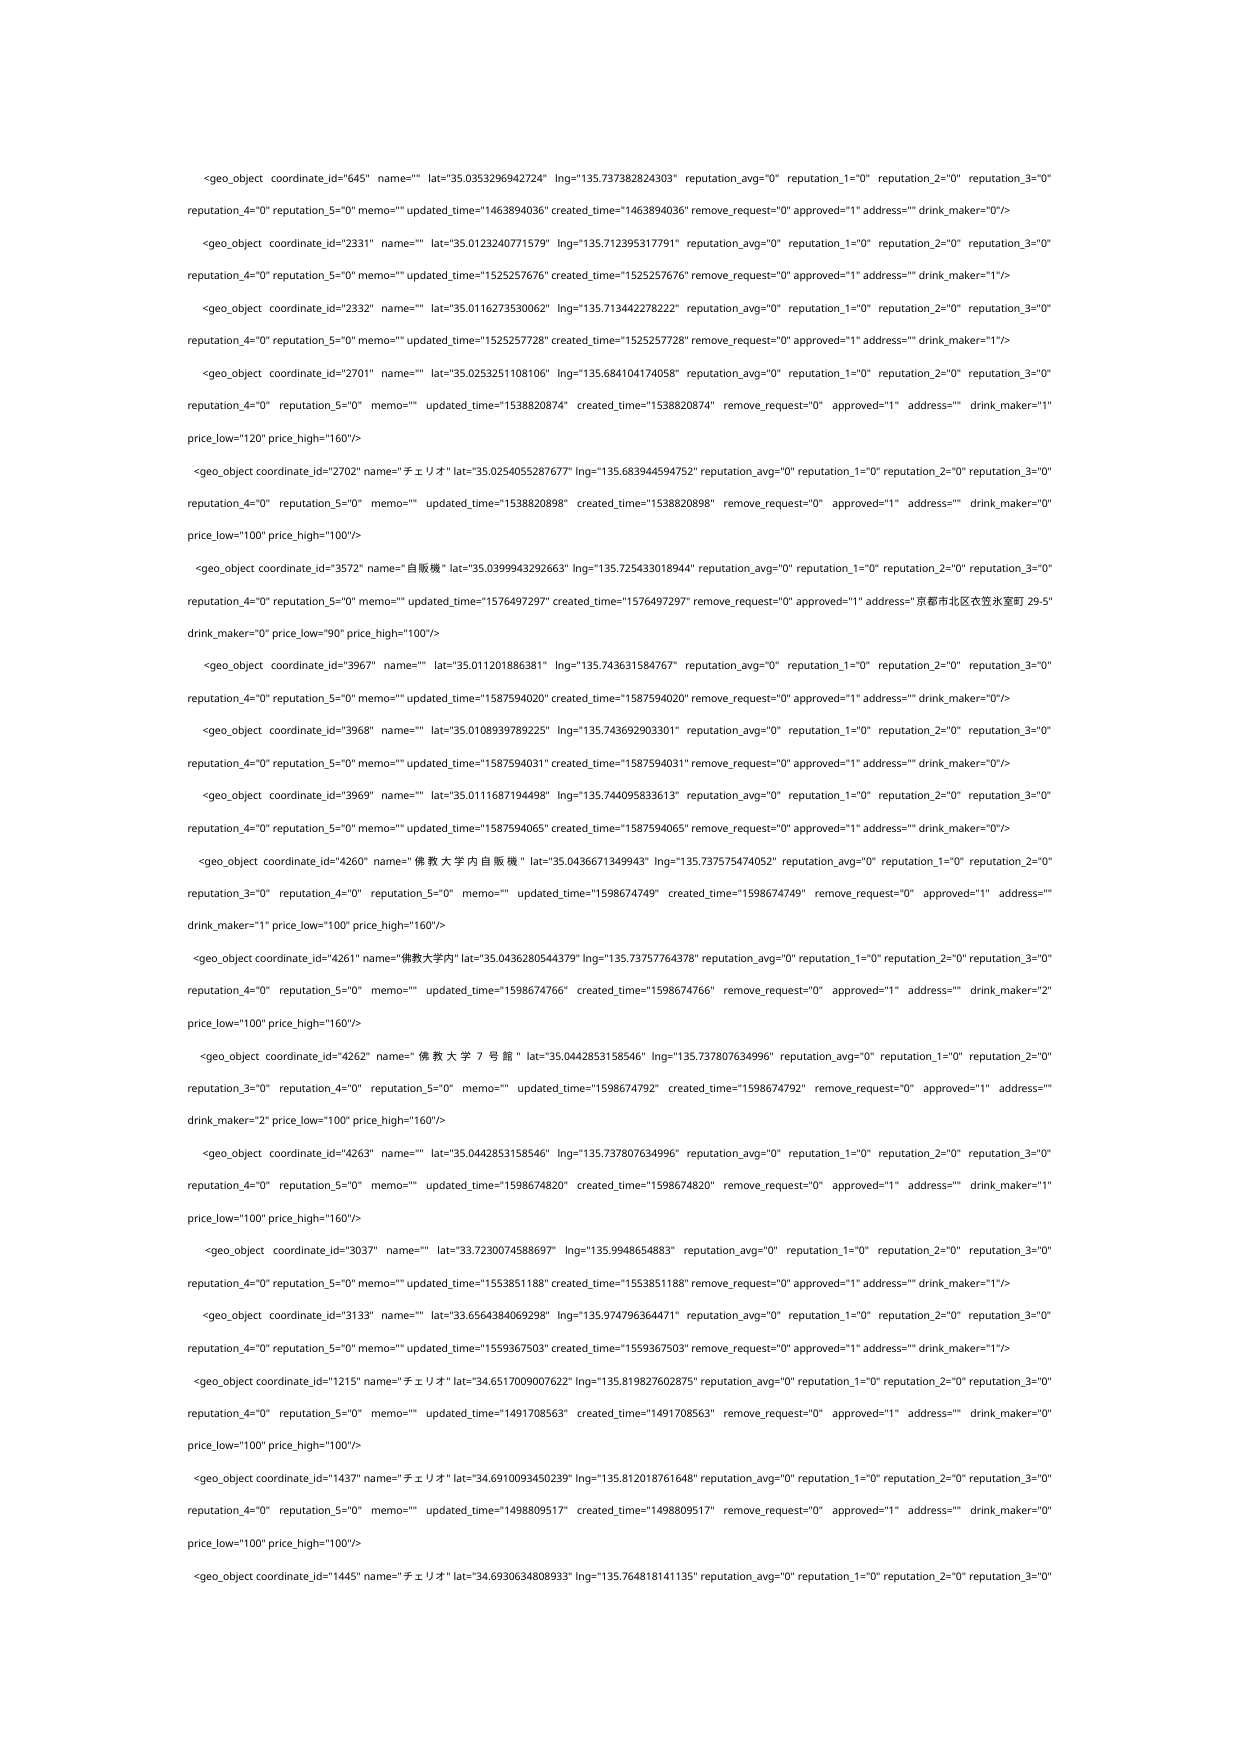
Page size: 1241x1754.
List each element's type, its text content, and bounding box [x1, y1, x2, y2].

text <geo_object coordinate_id="4262" name="佛教大学7号館" lat="35.0442853158546" lng="135.737807634996" reputation_avg="0" reputation_1="0" reputation_2="0" reputation_3="0" reputation_4="0" reputation_5="0" memo="" updated_time="1598674792" created_time="1598674792" remove_request="0" approved="1" address="" drink_maker="2" price_low="100" price_high="160"/> [187, 1039, 1053, 1137]
text <geo_object coordinate_id="4263" name="" lat="35.0442853158546" lng="135.737807634996" reputation_avg="0" reputation_1="0" reputation_2="0" reputation_3="0" reputation_4="0" reputation_5="0" memo="" updated_time="1598674820" created_time="1598674820" remove_request="0" approved="1" address="" drink_maker="1" price_low="100" price_high="160"/> [187, 1137, 1053, 1234]
text <geo_object coordinate_id="3572" name="自販機" lat="35.0399943292663" lng="135.725433018944" reputation_avg="0" reputation_1="0" reputation_2="0" reputation_3="0" reputation_4="0" reputation_5="0" memo="" updated_time="1576497297" created_time="1576497297" remove_request="0" approved="1" address="京都市北区衣笠氷室町29-5" drink_maker="0" price_low="90" price_high="100"/> [187, 552, 1053, 649]
text <geo_object coordinate_id="3133" name="" lat="33.6564384069298" lng="135.974796364471" reputation_avg="0" reputation_1="0" reputation_2="0" reputation_3="0" reputation_4="0" reputation_5="0" memo="" updated_time="1559367503" created_time="1559367503" remove_request="0" approved="1" address="" drink_maker="1"/> [187, 1299, 1053, 1364]
text <geo_object coordinate_id="4261" name="佛教大学内" lat="35.0436280544379" lng="135.73757764378" reputation_avg="0" reputation_1="0" reputation_2="0" reputation_3="0" reputation_4="0" reputation_5="0" memo="" updated_time="1598674766" created_time="1598674766" remove_request="0" approved="1" address="" drink_maker="2" price_low="100" price_high="160"/> [187, 942, 1053, 1039]
text <geo_object coordinate_id="3037" name="" lat="33.7230074588697" lng="135.9948654883" reputation_avg="0" reputation_1="0" reputation_2="0" reputation_3="0" reputation_4="0" reputation_5="0" memo="" updated_time="1553851188" created_time="1553851188" remove_request="0" approved="1" address="" drink_maker="1"/> [187, 1234, 1053, 1299]
text <geo_object coordinate_id="2332" name="" lat="35.0116273530062" lng="135.713442278222" reputation_avg="0" reputation_1="0" reputation_2="0" reputation_3="0" reputation_4="0" reputation_5="0" memo="" updated_time="1525257728" created_time="1525257728" remove_request="0" approved="1" address="" drink_maker="1"/> [187, 292, 1053, 357]
text <geo_object coordinate_id="2331" name="" lat="35.0123240771579" lng="135.712395317791" reputation_avg="0" reputation_1="0" reputation_2="0" reputation_3="0" reputation_4="0" reputation_5="0" memo="" updated_time="1525257676" created_time="1525257676" remove_request="0" approved="1" address="" drink_maker="1"/> [187, 227, 1053, 292]
text <geo_object coordinate_id="2702" name="チェリオ" lat="35.0254055287677" lng="135.683944594752" reputation_avg="0" reputation_1="0" reputation_2="0" reputation_3="0" reputation_4="0" reputation_5="0" memo="" updated_time="1538820898" created_time="1538820898" remove_request="0" approved="1" address="" drink_maker="0" price_low="100" price_high="100"/> [187, 454, 1053, 552]
text <geo_object coordinate_id="1437" name="チェリオ" lat="34.6910093450239" lng="135.812018761648" reputation_avg="0" reputation_1="0" reputation_2="0" reputation_3="0" reputation_4="0" reputation_5="0" memo="" updated_time="1498809517" created_time="1498809517" remove_request="0" approved="1" address="" drink_maker="0" price_low="100" price_high="100"/> [187, 1462, 1053, 1559]
text <geo_object coordinate_id="645" name="" lat="35.0353296942724" lng="135.737382824303" reputation_avg="0" reputation_1="0" reputation_2="0" reputation_3="0" reputation_4="0" reputation_5="0" memo="" updated_time="1463894036" created_time="1463894036" remove_request="0" approved="1" address="" drink_maker="0"/> [187, 162, 1053, 227]
text <geo_object coordinate_id="4260" name="佛教大学内自販機" lat="35.0436671349943" lng="135.737575474052" reputation_avg="0" reputation_1="0" reputation_2="0" reputation_3="0" reputation_4="0" reputation_5="0" memo="" updated_time="1598674749" created_time="1598674749" remove_request="0" approved="1" address="" drink_maker="1" price_low="100" price_high="160"/> [187, 844, 1053, 942]
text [187, 1559, 1053, 1592]
text <geo_object coordinate_id="2701" name="" lat="35.0253251108106" lng="135.684104174058" reputation_avg="0" reputation_1="0" reputation_2="0" reputation_3="0" reputation_4="0" reputation_5="0" memo="" updated_time="1538820874" created_time="1538820874" remove_request="0" approved="1" address="" drink_maker="1" price_low="120" price_high="160"/> [187, 357, 1053, 454]
text <geo_object coordinate_id="3969" name="" lat="35.0111687194498" lng="135.744095833613" reputation_avg="0" reputation_1="0" reputation_2="0" reputation_3="0" reputation_4="0" reputation_5="0" memo="" updated_time="1587594065" created_time="1587594065" remove_request="0" approved="1" address="" drink_maker="0"/> [187, 779, 1053, 844]
text <geo_object coordinate_id="3967" name="" lat="35.011201886381" lng="135.743631584767" reputation_avg="0" reputation_1="0" reputation_2="0" reputation_3="0" reputation_4="0" reputation_5="0" memo="" updated_time="1587594020" created_time="1587594020" remove_request="0" approved="1" address="" drink_maker="0"/> [187, 649, 1053, 714]
text <geo_object coordinate_id="1215" name="チェリオ" lat="34.6517009007622" lng="135.819827602875" reputation_avg="0" reputation_1="0" reputation_2="0" reputation_3="0" reputation_4="0" reputation_5="0" memo="" updated_time="1491708563" created_time="1491708563" remove_request="0" approved="1" address="" drink_maker="0" price_low="100" price_high="100"/> [187, 1364, 1053, 1462]
text <geo_object coordinate_id="3968" name="" lat="35.0108939789225" lng="135.743692903301" reputation_avg="0" reputation_1="0" reputation_2="0" reputation_3="0" reputation_4="0" reputation_5="0" memo="" updated_time="1587594031" created_time="1587594031" remove_request="0" approved="1" address="" drink_maker="0"/> [187, 714, 1053, 779]
